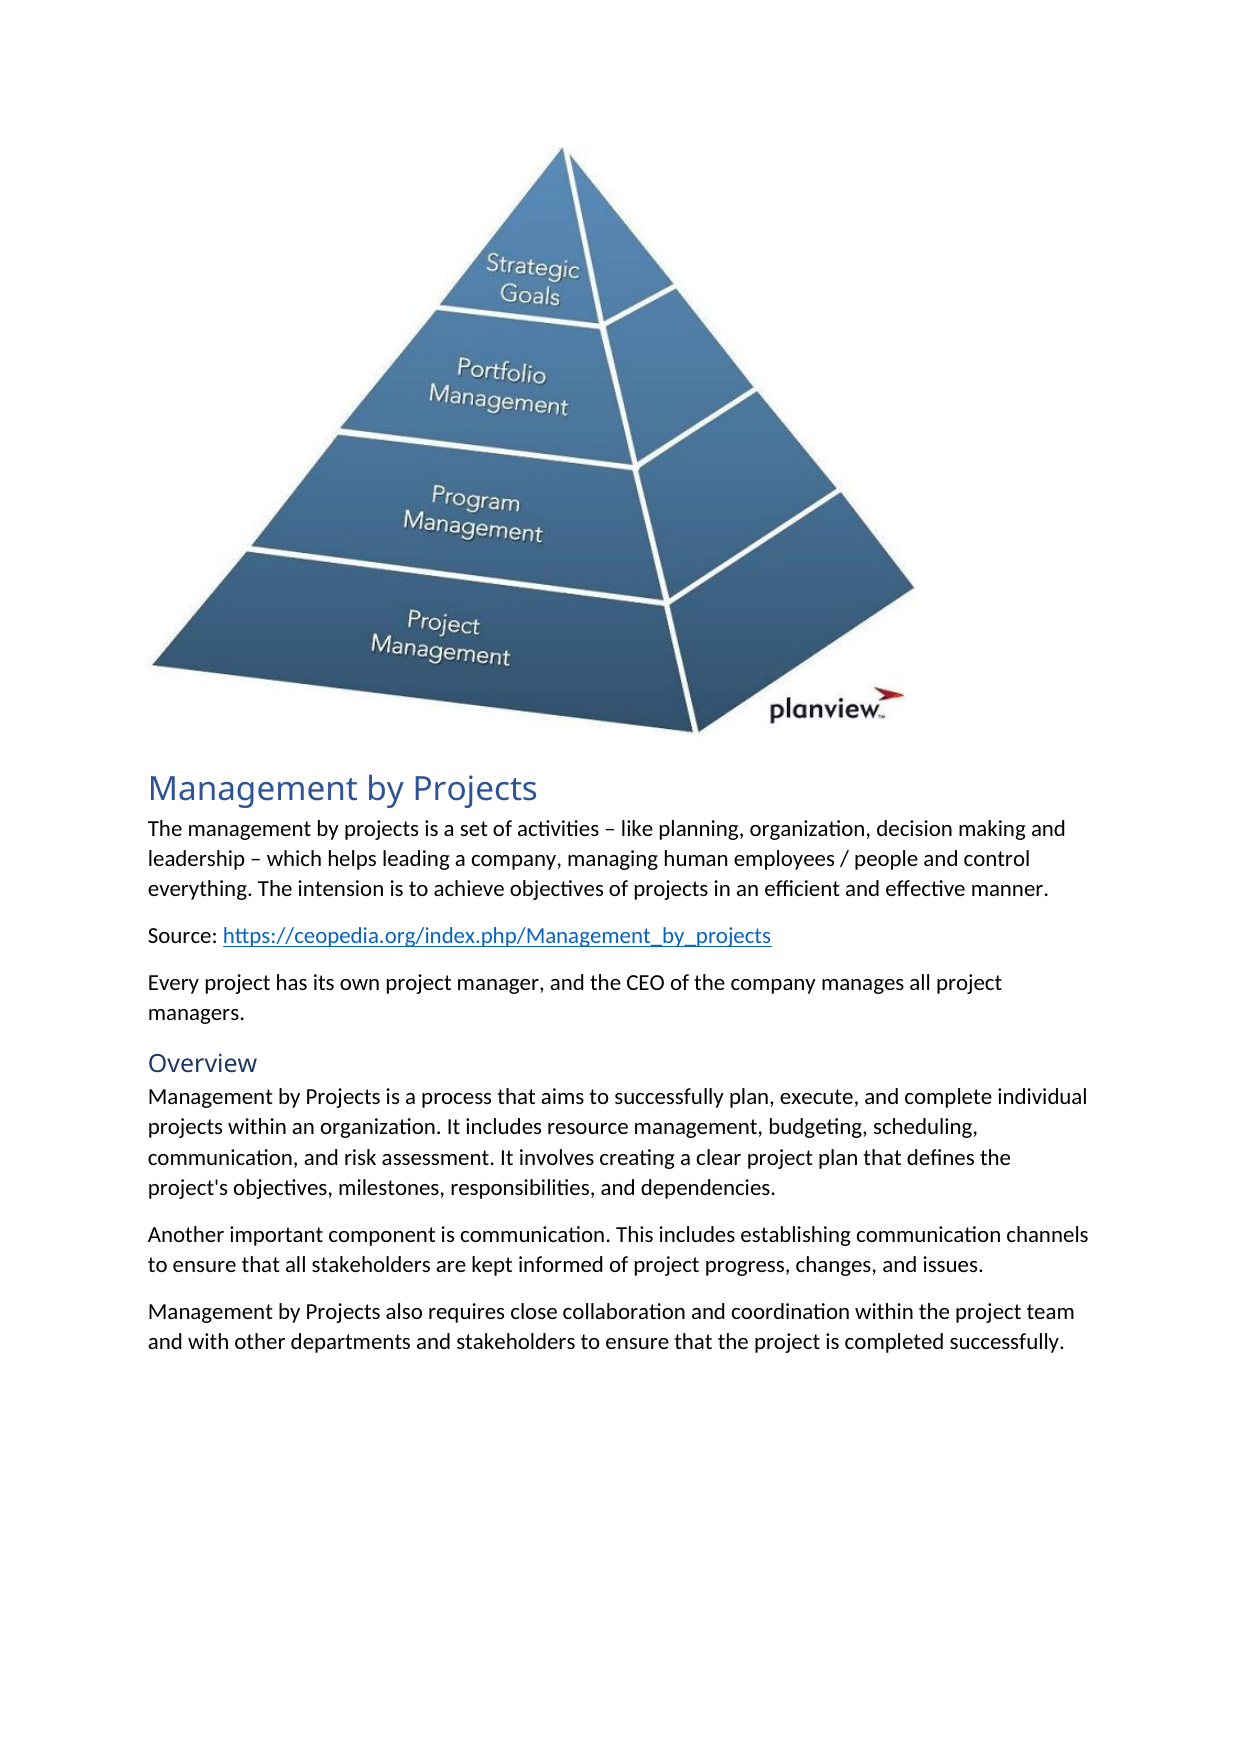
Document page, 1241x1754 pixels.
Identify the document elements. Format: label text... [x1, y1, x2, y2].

subtitle Overview [148, 1045, 1093, 1079]
text Another important component is communication. This includes establishing communication channels to ensure that all stakeholders are kept informed of project progress, changes, and issues. [148, 1220, 1093, 1278]
text Every project has its own project manager, and the CEO of the company manages all project managers. [148, 968, 1093, 1027]
text Management by Projects is a process that aims to successfully plan, execute, and complete individual projects within an organization. It includes resource management, budgeting, scheduling, communication, and risk assessment. It involves creating a clear project plan that defines the project's objectives, milestones, responsibilities, and dependencies. [148, 1082, 1093, 1201]
picture [147, 147, 918, 738]
text Management by Projects also requires close collaboration and coordination within the project team and with other departments and stakeholders to ensure that the project is completed successfully. [148, 1297, 1093, 1355]
subtitle Management by Projects [148, 765, 1093, 811]
text The management by projects is a set of activities – like planning, organization, decision making and leadership – which helps leading a company, managing human employees / people and control everything. The intension is to achieve objectives of projects in an efficient and effective manner. [148, 814, 1093, 903]
text Source: https://ceopedia.org/index.php/Management_by_projects [148, 921, 1093, 949]
